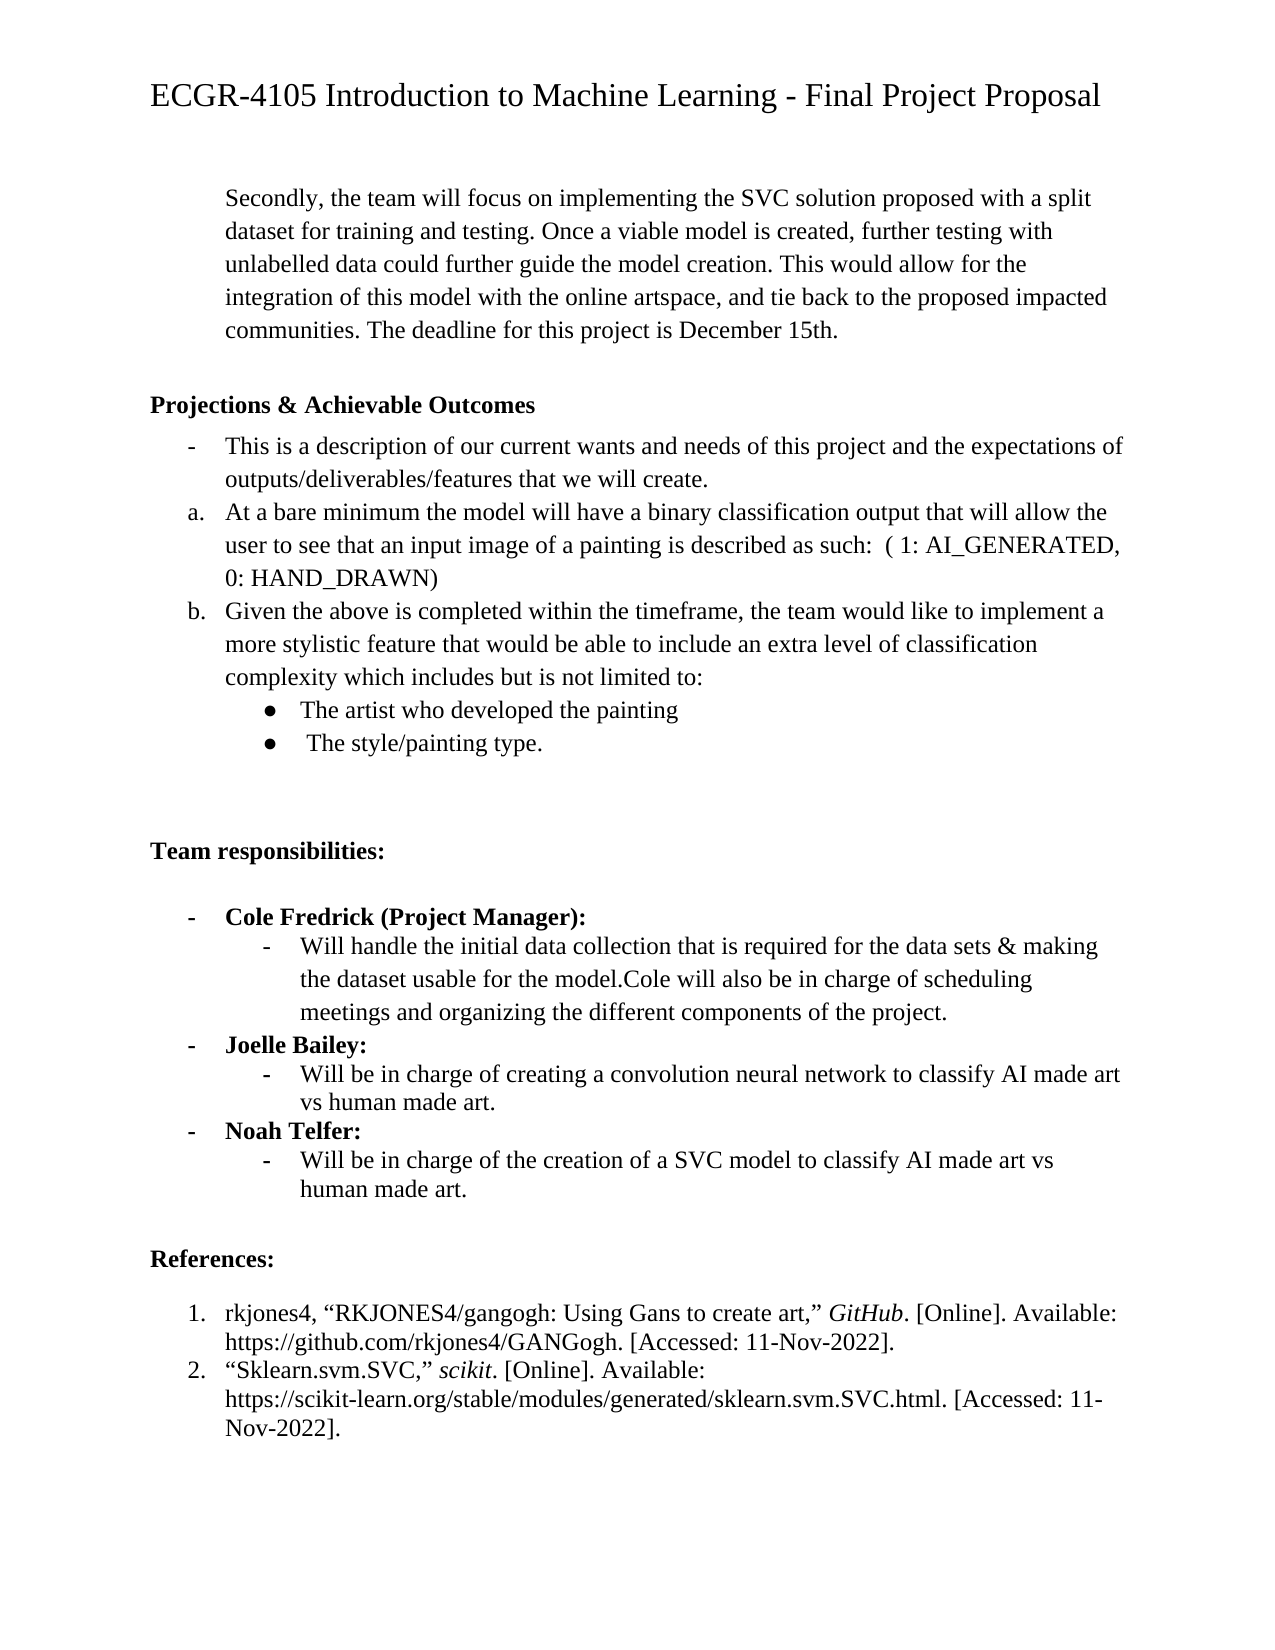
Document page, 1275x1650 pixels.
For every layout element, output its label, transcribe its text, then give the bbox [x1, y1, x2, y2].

list rkjones4, “RKJONES4/gangogh: Using Gans to create art,” GitHub. [Online]. Available: https://github.com/rkjones4/GANGogh. [Accessed: 11-Nov-2022]. [187, 1298, 1125, 1355]
subtitle Cole Fredrick (Project Manager): [187, 902, 1125, 931]
subtitle References: [150, 1244, 1125, 1273]
text Secondly, the team will focus on implementing the SVC solution proposed with a split dataset for training and testing. Once a viable model is created, further testing with unlabelled data could further guide the model creation. This would allow for the integration of this model with the online artspace, and tie back to the proposed impacted communities. The deadline for this project is December 15th. [225, 183, 1125, 344]
subtitle Team responsibilities: [150, 836, 1125, 865]
list “Sklearn.svm.SVC,” scikit. [Online]. Available: https://scikit-learn.org/stable/modules/generated/sklearn.svm.SVC.html. [Accessed: 11-Nov-2022]. [187, 1355, 1125, 1442]
subtitle Noah Telfer: [187, 1116, 1125, 1145]
list The style/painting type. [262, 728, 1125, 790]
list Will handle the initial data collection that is required for the data sets & making the dataset usable for the model.Cole will also be in charge of scheduling meetings and organizing the different components of the project. [262, 931, 1125, 1026]
subtitle Projections & Achievable Outcomes [150, 390, 1125, 418]
subtitle Will be in charge of the creation of a SVC model to classify AI made art vs human made art. [262, 1145, 1125, 1202]
list The artist who developed the painting [262, 695, 1125, 724]
list At a bare minimum the model will have a binary classification output that will allow the user to see that an input image of a painting is described as such: ( 1: AI_GENERATED, 0: HAND_DRAWN) [187, 497, 1125, 592]
subtitle Joelle Bailey: [187, 1030, 1125, 1059]
list Given the above is completed within the timeframe, the team would like to implement a more stylistic feature that would be able to include an extra level of classification complexity which includes but is not limited to: [187, 596, 1125, 691]
subtitle Will be in charge of creating a convolution neural network to classify AI made art vs human made art. [262, 1059, 1125, 1116]
list This is a description of our current wants and needs of this project and the expectations of outputs/deliverables/features that we will create. [187, 431, 1125, 493]
